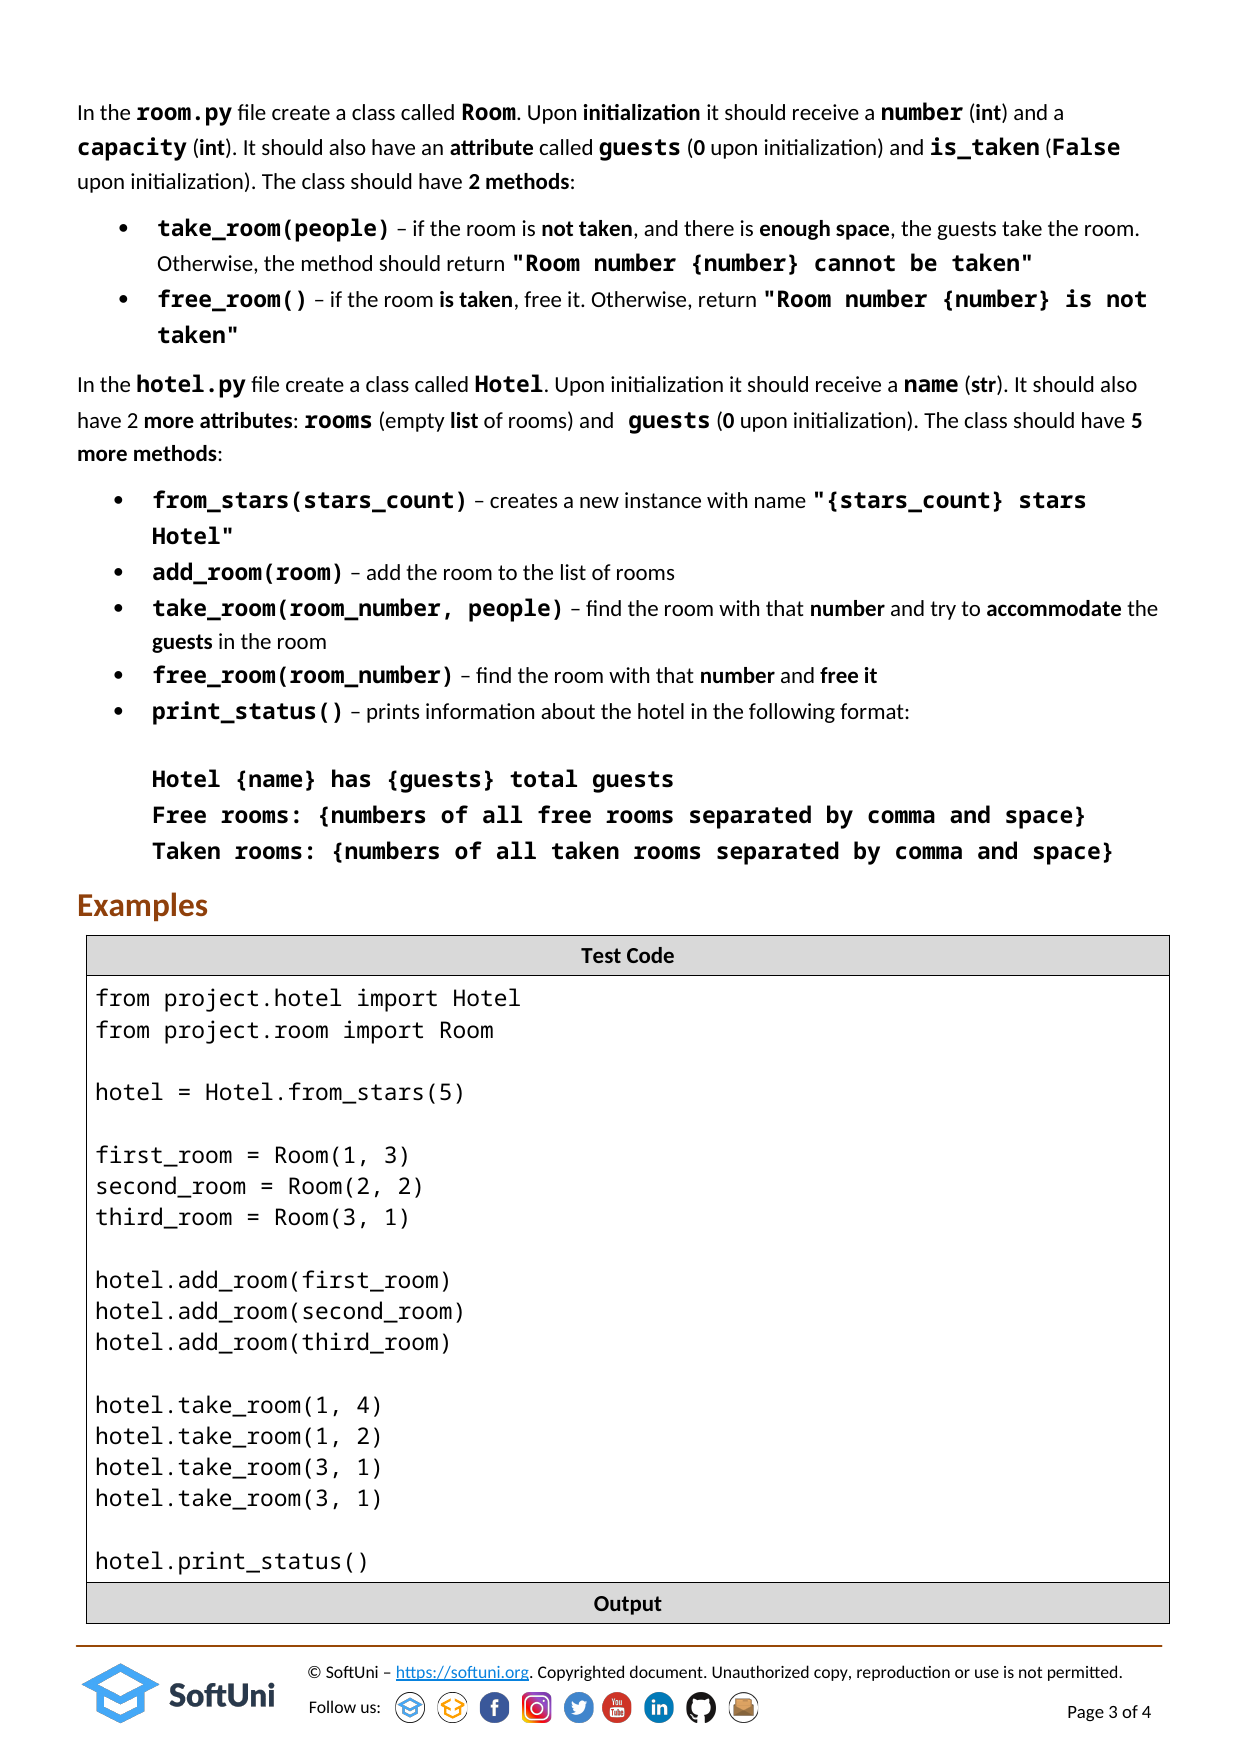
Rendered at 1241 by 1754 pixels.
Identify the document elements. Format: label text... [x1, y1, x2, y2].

table_header Test Code [87, 936, 1169, 975]
picture [665, 1714, 674, 1723]
subtitle Examples [77, 883, 1163, 924]
picture [602, 1692, 632, 1723]
list take_room(room_number, people) – find the room with that number and try to accommodate the guests in the room [114, 592, 1163, 655]
list Taken rooms: {numbers of all taken rooms separated by comma and space} [152, 835, 1163, 866]
picture [479, 1692, 510, 1723]
text In the room.py file create a class called Room. Upon initialization it should receive a number (int) and a capacity (int). It should also have an attribute called guests (0 upon initialization) and is_taken (False upon initialization). The class should have 2 methods: [77, 95, 1163, 195]
picture [564, 1692, 594, 1723]
picture [395, 1692, 425, 1723]
picture [522, 1692, 552, 1723]
text In the hotel.py file create a class called Hotel. Upon initialization it should receive a name (str). It should also have 2 more attributes: rooms (empty list of rooms) and guests (0 upon initialization). The class should have 5 more methods: [77, 368, 1163, 467]
list print_status() – prints information about the hotel in the following format: [114, 695, 1163, 726]
list free_room(room_number) – find the room with that number and free it [114, 659, 1163, 690]
picture [728, 1692, 759, 1723]
picture [665, 1692, 674, 1701]
picture [644, 1692, 653, 1701]
picture [437, 1692, 468, 1723]
list from_stars(stars_count) – creates a new instance with name "{stars_count} stars Hotel" [114, 484, 1163, 551]
list free_room() – if the room is taken, free it. Otherwise, return "Room number {number} is not taken" [119, 283, 1163, 351]
table_cell Output [87, 1583, 1169, 1623]
picture [686, 1692, 716, 1723]
picture [75, 1658, 281, 1729]
list add_room(room) – add the room to the list of rooms [114, 556, 1163, 587]
list Hotel {name} has {guests} total guests Free rooms: {numbers of all free rooms separated by comma and space} [152, 763, 1163, 830]
list take_room(people) – if the room is not taken, and there is enough space, the guests take the room. Otherwise, the method should return "Room number {number} cannot be taken" [119, 211, 1163, 279]
picture [658, 1705, 667, 1714]
picture [644, 1714, 653, 1723]
table_cell from project.hotel import Hotel from project.room import Room hotel = Hotel.from_stars(5) first_room = Room(1, 3) second_room = Room(2, 2) third_room = Room(3, 1) hotel.add_room(first_room) hotel.add_room(second_room) hotel.add_room(third_room) hotel.take_room(1, 4) hotel.take_room(1, 2) hotel.take_room(3, 1) hotel.take_room(3, 1) hotel.print_status() [87, 976, 1169, 1582]
